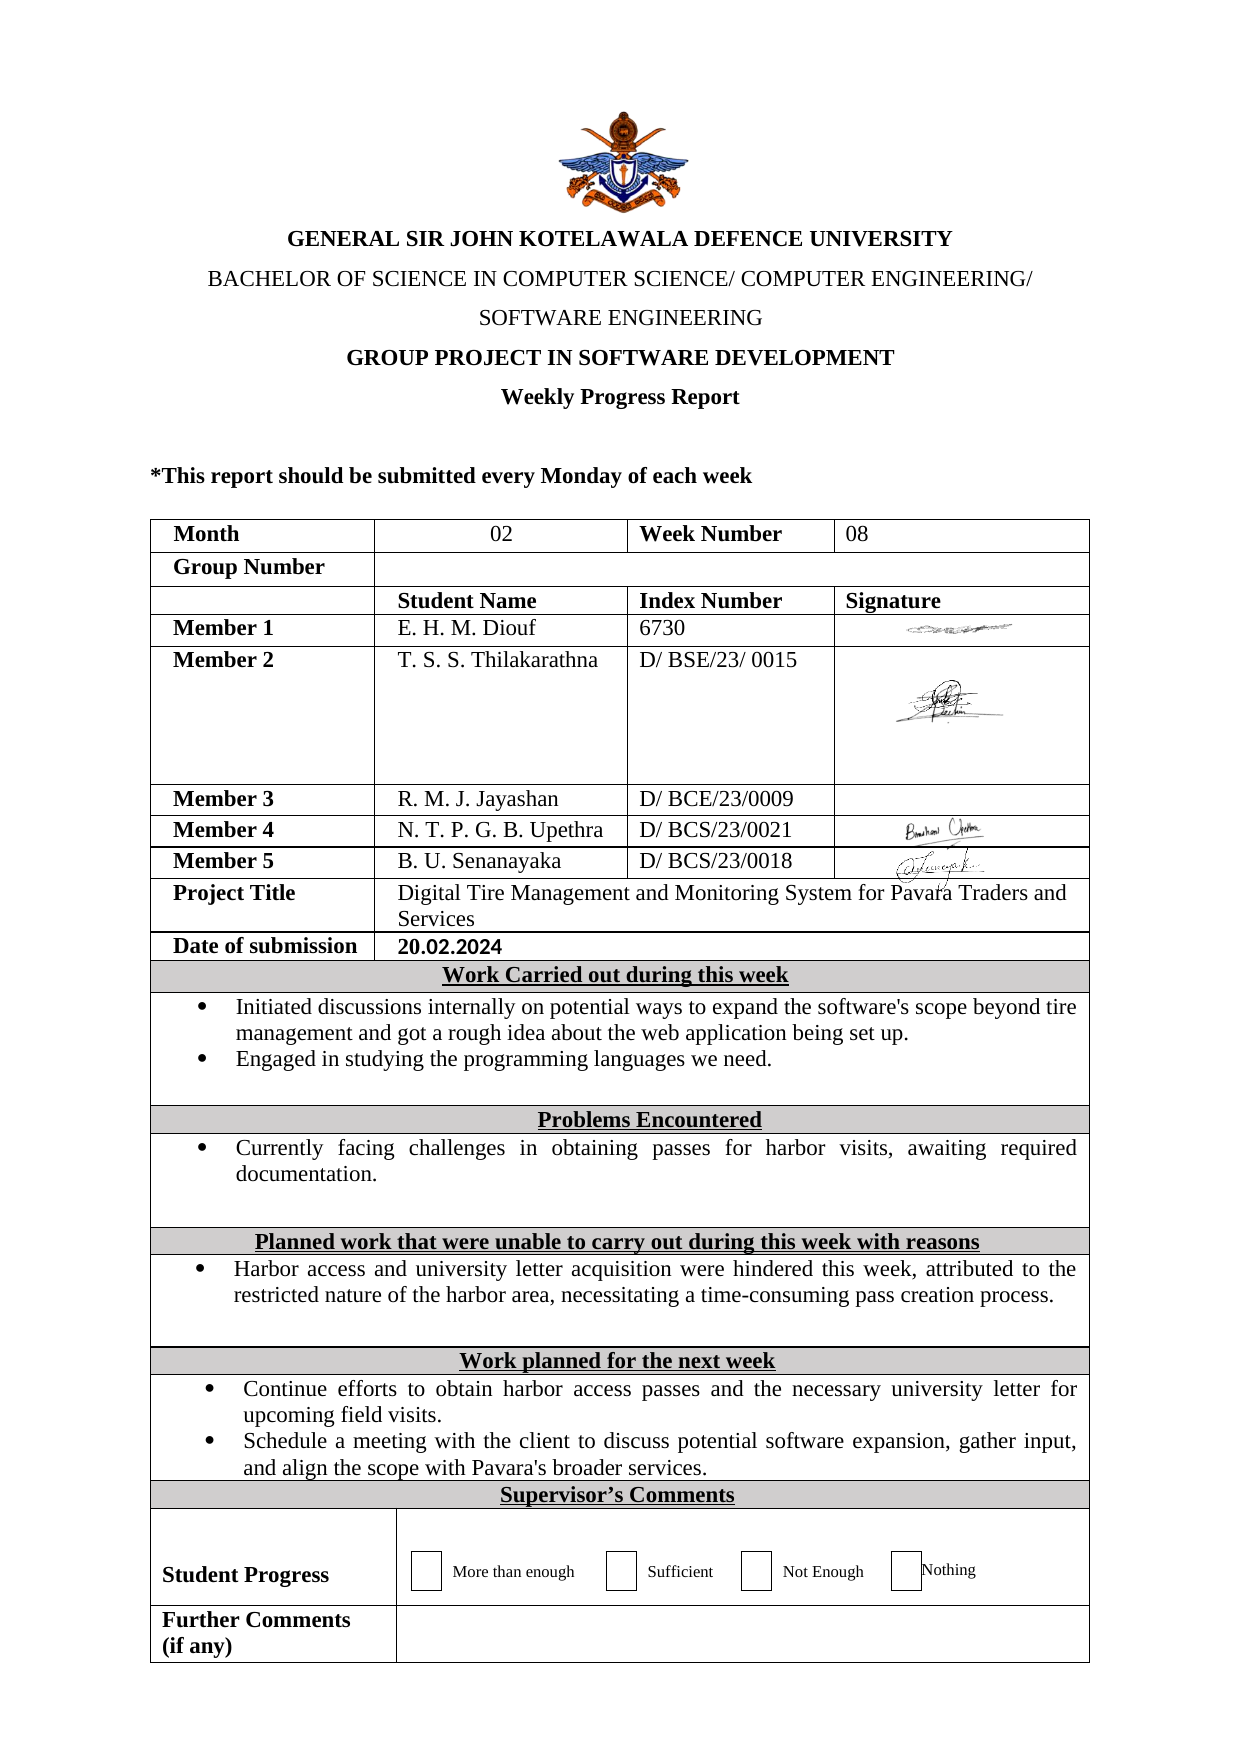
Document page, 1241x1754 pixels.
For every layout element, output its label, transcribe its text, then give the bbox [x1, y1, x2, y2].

table_cell [835, 785, 1089, 815]
table_cell Digital Tire Management and Monitoring System for Pavara Traders and Services [375, 879, 1089, 931]
table_cell Work Carried out during this week [151, 961, 1089, 992]
table_cell Group Number [151, 553, 374, 586]
table_cell N. T. P. G. B. Upethra [375, 816, 627, 846]
table_cell Member 4 [151, 816, 374, 846]
text GENERAL SIR JOHN KOTELAWALA DEFENCE UNIVERSITY [150, 225, 1090, 252]
table_cell Planned work that were unable to carry out during this week with reasons [151, 1228, 1089, 1254]
text BACHELOR OF SCIENCE IN COMPUTER SCIENCE/ COMPUTER ENGINEERING/ SOFTWARE ENGINEERING [150, 265, 1090, 331]
table_cell [151, 587, 374, 613]
picture [553, 109, 693, 215]
table_cell Project Title [151, 879, 374, 931]
table_cell Currently facing challenges in obtaining passes for harbor visits, awaiting required documentation. [151, 1134, 1089, 1227]
table_cell Index Number [628, 587, 834, 613]
table_cell D/ BSE/23/ 0015 [628, 647, 834, 784]
table_cell 6730 [628, 615, 834, 646]
table_cell [835, 615, 1089, 646]
text GROUP PROJECT IN SOFTWARE DEVELOPMENT [150, 344, 1091, 370]
table_cell Member 5 [151, 848, 374, 878]
table_header 02 [375, 520, 627, 552]
table_cell B. U. Senanayaka [375, 848, 627, 878]
table_cell Signature [835, 587, 1089, 613]
text *This report should be submitted every Monday of each week [150, 462, 1091, 488]
table_cell Student Name [375, 587, 627, 613]
table_cell Member 3 [151, 785, 374, 815]
table_cell Work planned for the next week [151, 1348, 1089, 1374]
table_cell [397, 1606, 1089, 1662]
table_cell [835, 848, 1089, 878]
table_cell D/ BCS/23/0021 [628, 816, 834, 846]
table_cell D/ BCE/23/0009 [628, 785, 834, 815]
picture [900, 613, 1022, 645]
text Weekly Progress Report [150, 383, 1091, 409]
table_cell Initiated discussions internally on potential ways to expand the software's scope beyond tire management and got a rough idea about the web application being set up. Engaged in studying the programming languages we need. [151, 993, 1089, 1105]
table_cell Member 2 [151, 647, 374, 784]
table_cell [835, 647, 1089, 784]
table_cell Member 1 [151, 615, 374, 646]
table_cell Student Progress [151, 1509, 396, 1605]
table_cell Problems Encountered [151, 1106, 1089, 1133]
table_header Month [151, 520, 374, 552]
table_cell Nothing [397, 1509, 1089, 1605]
table_header Week Number [628, 520, 834, 552]
table_cell T. S. S. Thilakarathna [375, 647, 627, 784]
table_cell Supervisor’s Comments [151, 1481, 1089, 1508]
table_cell E. H. M. Diouf [375, 615, 627, 646]
table_cell 20.02.2024 [375, 933, 1089, 960]
table_header 08 [835, 520, 1089, 552]
table_cell Harbor access and university letter acquisition were hindered this week, attributed to the restricted nature of the harbor area, necessitating a time-consuming pass creation process. [151, 1255, 1089, 1346]
table_cell R. M. J. Jayashan [375, 785, 627, 815]
table_cell Continue efforts to obtain harbor access passes and the necessary university letter for upcoming field visits. Schedule a meeting with the client to discuss potential software expansion, gather input, and align the scope with Pavara's broader services. [151, 1375, 1089, 1480]
table_cell D/ BCS/23/0018 [628, 848, 834, 878]
table_cell Date of submission [151, 933, 374, 960]
table_cell [835, 816, 1089, 846]
table_cell Further Comments (if any) [151, 1606, 396, 1662]
table_cell [375, 553, 1089, 586]
